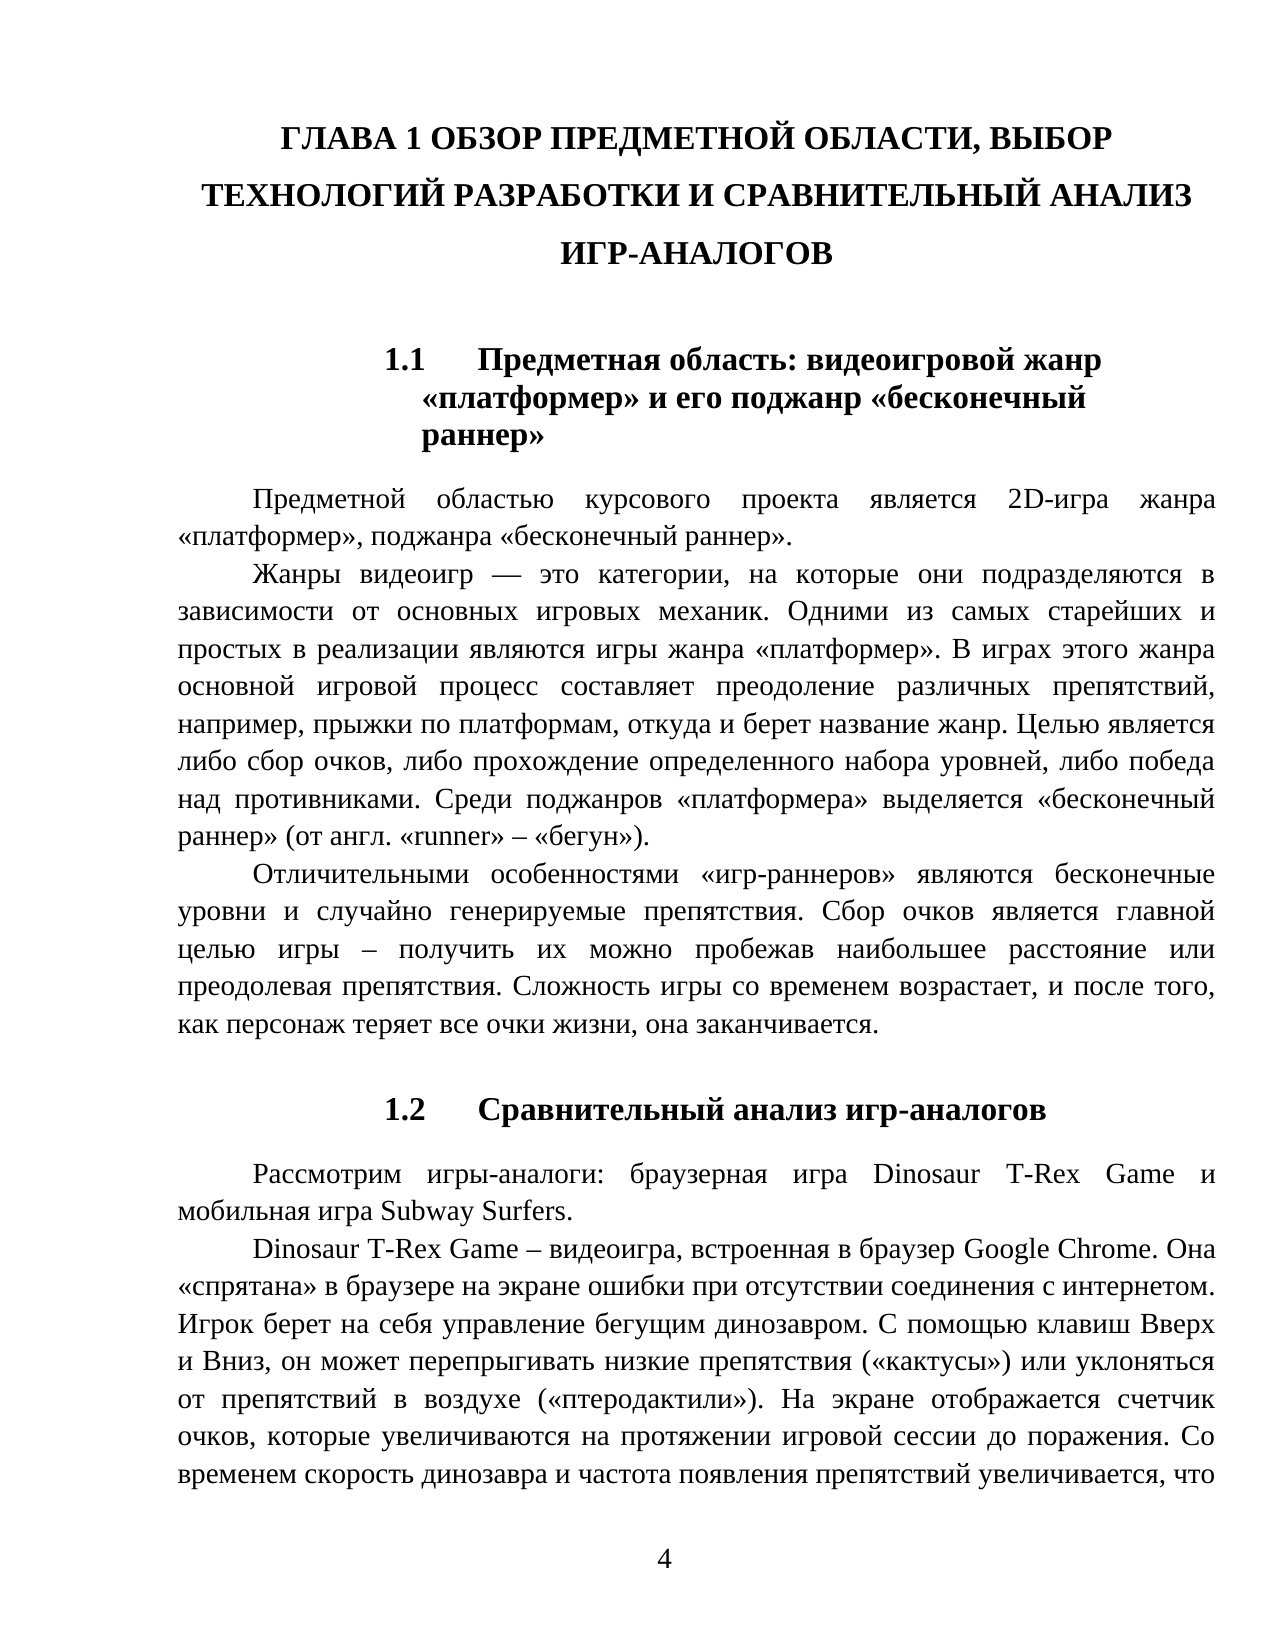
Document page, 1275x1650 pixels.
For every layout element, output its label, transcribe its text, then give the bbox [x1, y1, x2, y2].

text Рассмотрим игры-аналоги: браузерная игра Dinosaur T-Rex Game и мобильная игра Subway Surfers. [177, 1153, 1216, 1228]
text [177, 1228, 1216, 1491]
text Жанры видеоигр — это категории, на которые они подразделяются в зависимости от основных игровых механик. Одними из самых старейших и простых в реализации являются игры жанра «платформер». В играх этого жанра основной игровой процесс составляет преодоление различных препятствий, например, прыжки по платформам, откуда и берет название жанр. Целью является либо сбор очков, либо прохождение определенного набора уровней, либо победа над противниками. Среди поджанров «платформера» выделяется «бесконечный раннер» (от англ. «runner» – «бегун»). [177, 553, 1216, 853]
text Предметной областью курсового проекта является 2D-игра жанра «платформер», поджанра «бесконечный раннер». [177, 478, 1216, 553]
text Предметная область: видеоигровой жанр «платформер» и его поджанр «бесконечный раннер» [384, 341, 1216, 453]
text Сравнительный анализ игр-аналогов [384, 1091, 1216, 1128]
text Глава 1 Обзор предметной области, Выбор технологий разработки и сравнительный Анализ игр-аналогов [177, 118, 1216, 271]
text Отличительными особенностями «игр-раннеров» являются бесконечные уровни и случайно генерируемые препятствия. Сбор очков является главной целью игры – получить их можно пробежав наибольшее расстояние или преодолевая препятствия. Сложность игры со временем возрастает, и после того, как персонаж теряет все очки жизни, она заканчивается. [177, 853, 1216, 1041]
